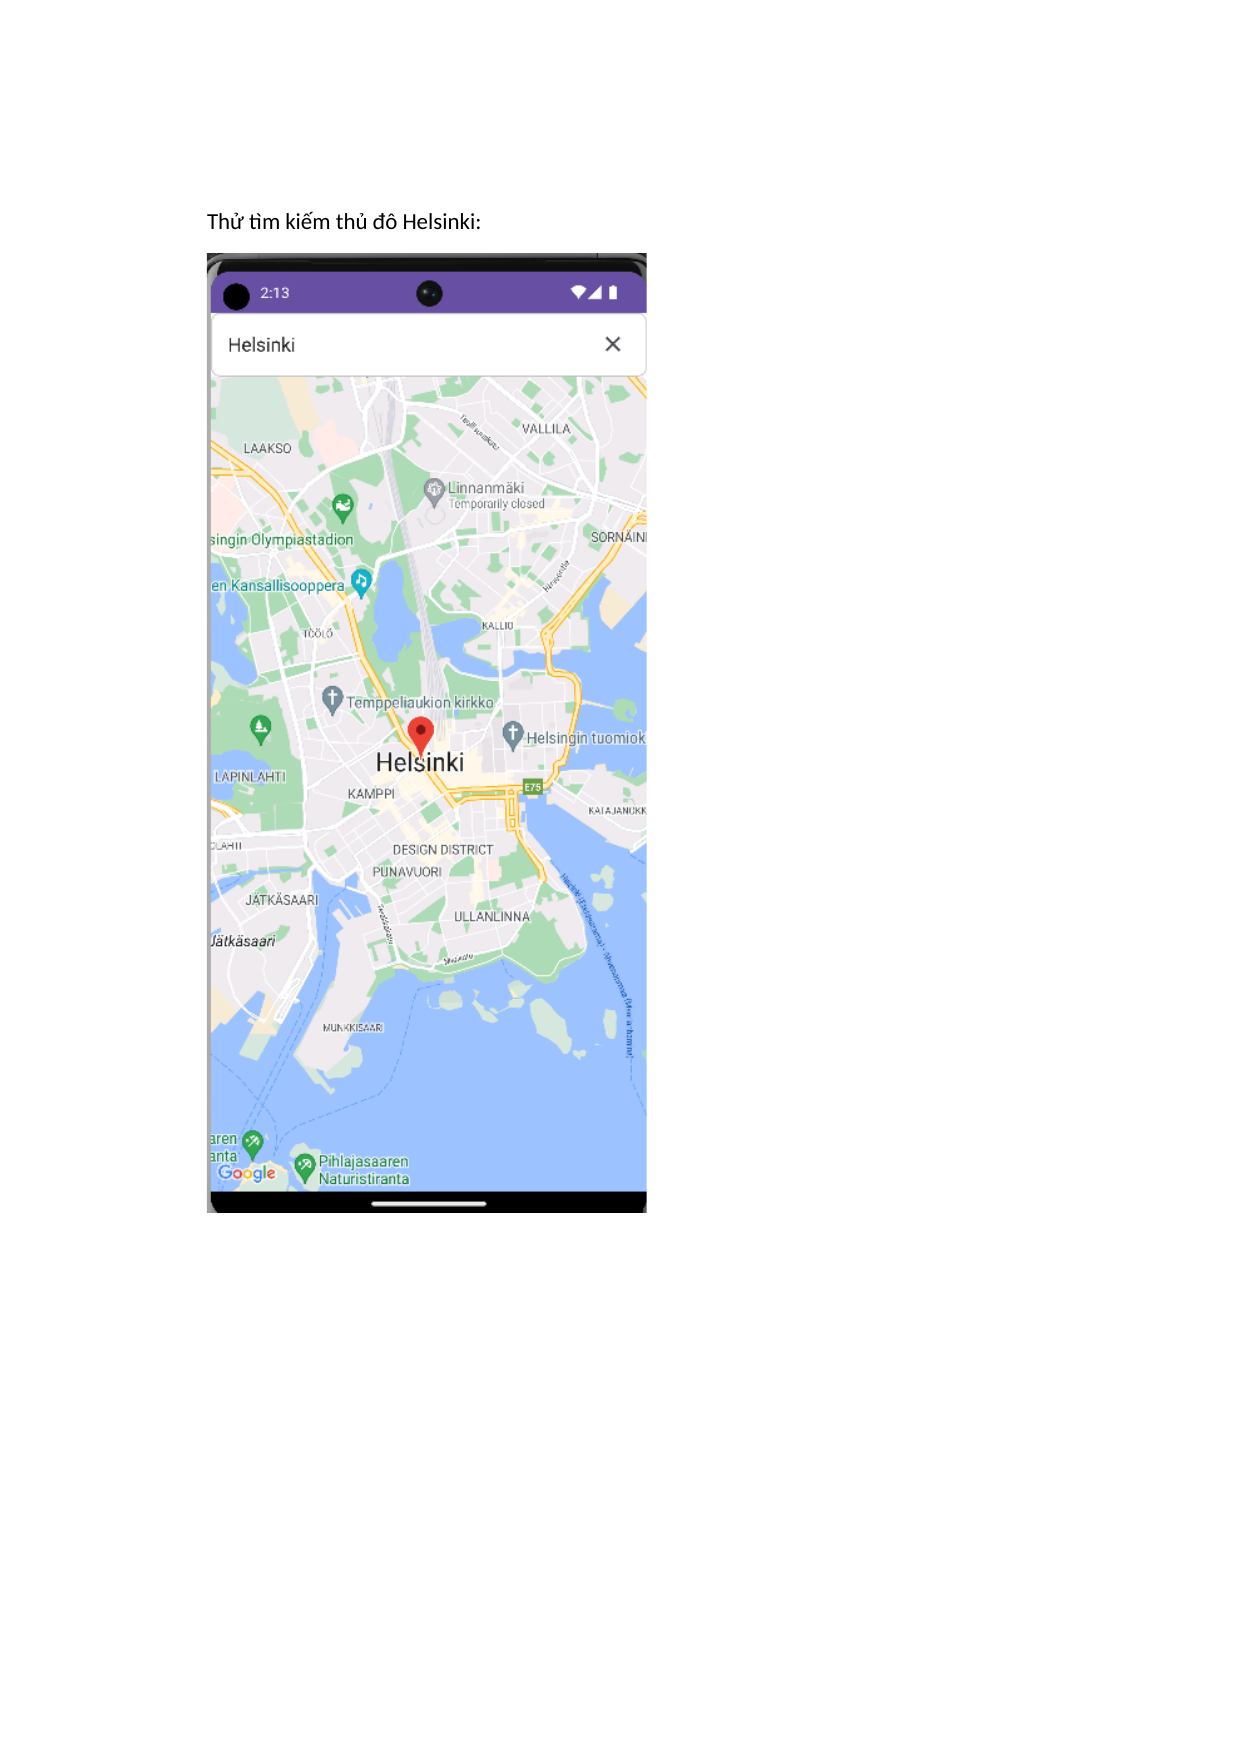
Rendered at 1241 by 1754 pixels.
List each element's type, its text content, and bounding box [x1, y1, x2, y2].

text Thử tìm kiếm thủ đô Helsinki: [207, 207, 1122, 235]
picture [206, 253, 647, 1213]
